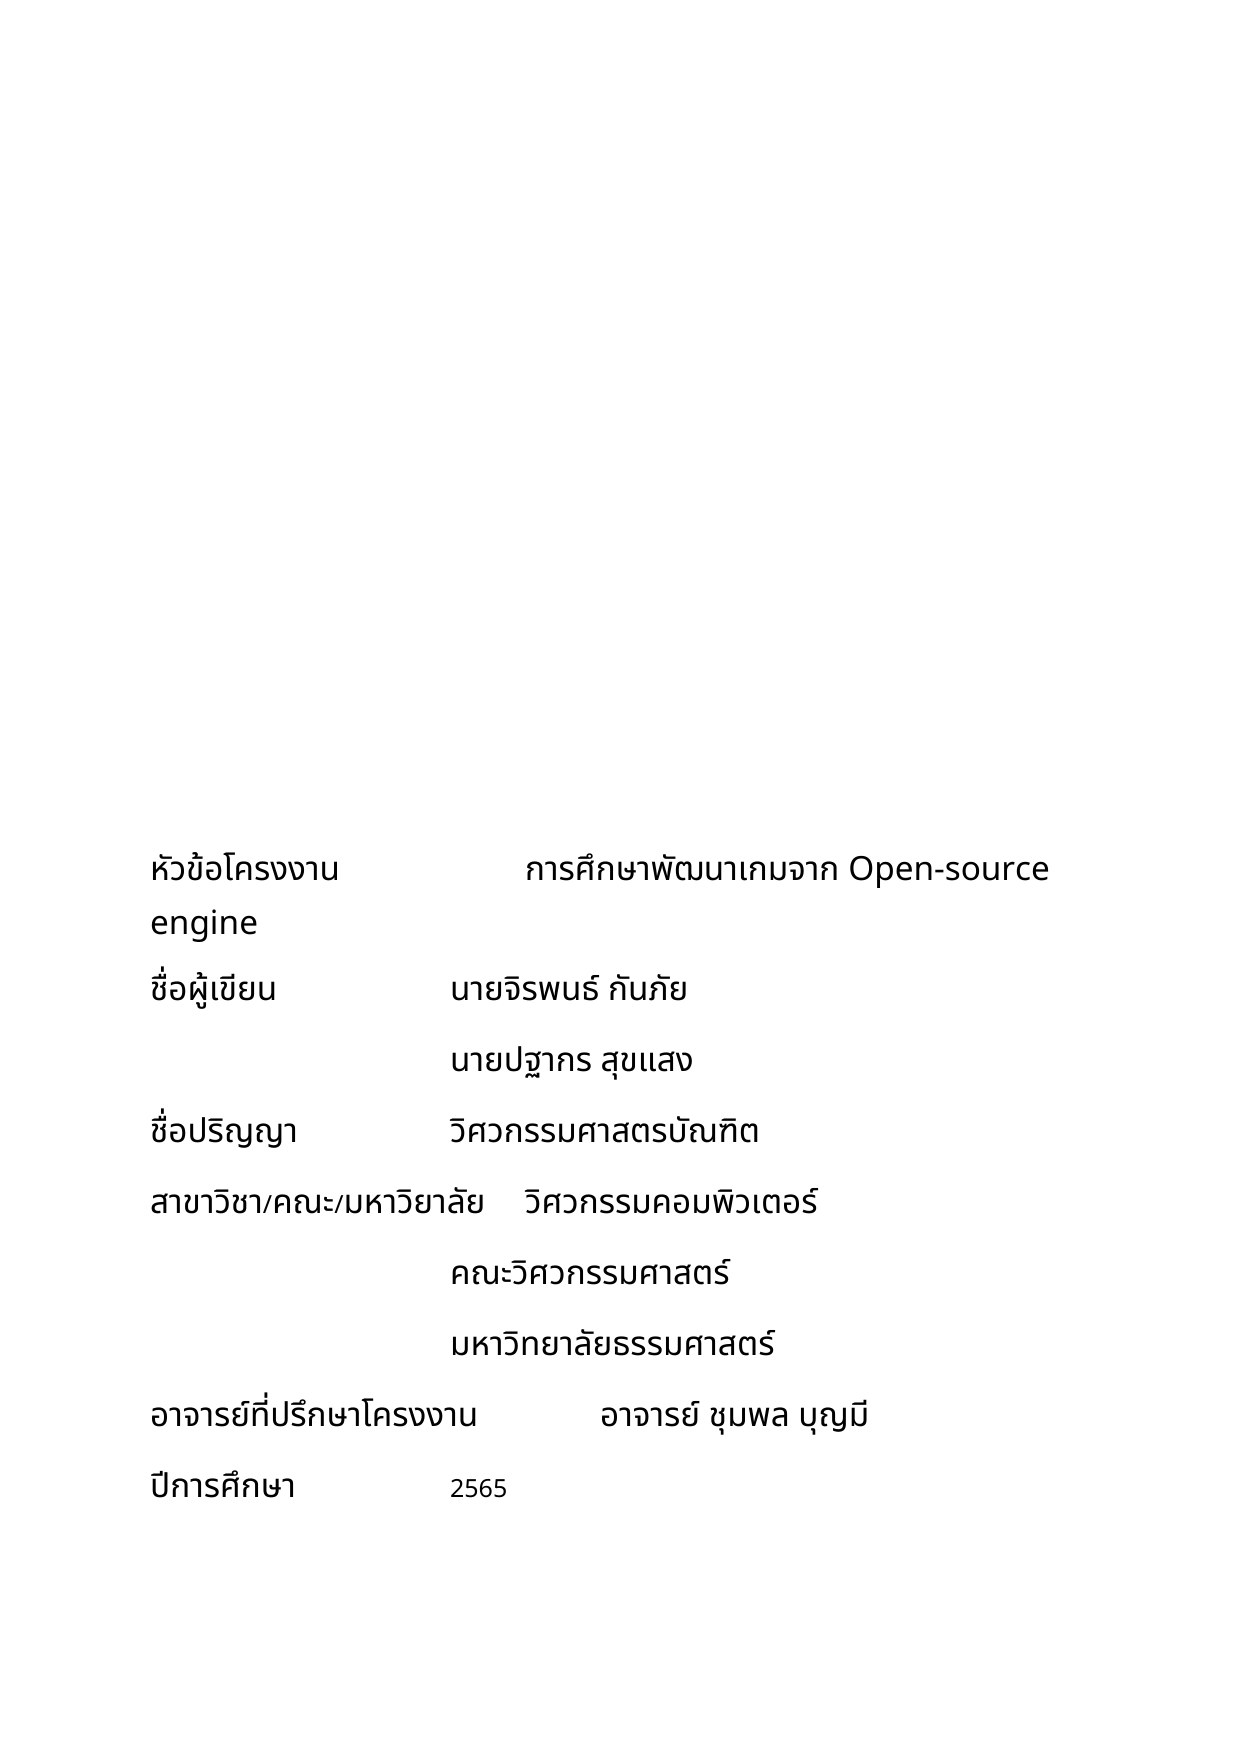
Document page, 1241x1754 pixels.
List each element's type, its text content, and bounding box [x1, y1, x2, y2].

text หัวข้อโครงงาน การศึกษาพัฒนาเกมจาก Open-source engine [150, 845, 1090, 944]
text ปีการศึกษา 2565 [150, 1462, 1090, 1512]
text มหาวิทยาลัยธรรมศาสตร์ [150, 1320, 1090, 1370]
text สาขาวิชา/คณะ/มหาวิยาลัย วิศวกรรมคอมพิวเตอร์ [150, 1178, 1090, 1228]
text คณะวิศวกรรมศาสตร์ [150, 1249, 1090, 1299]
text ชื่อผู้เขียน นายจิรพนธ์ กันภัย [150, 964, 1090, 1015]
text อาจารย์ที่ปรึกษาโครงงาน อาจารย์ ชุมพล บุญมี [150, 1391, 1090, 1441]
text ชื่อปริญญา วิศวกรรมศาสตรบัณฑิต [150, 1107, 1090, 1157]
text นายปฐากร สุขแสง [150, 1036, 1090, 1086]
